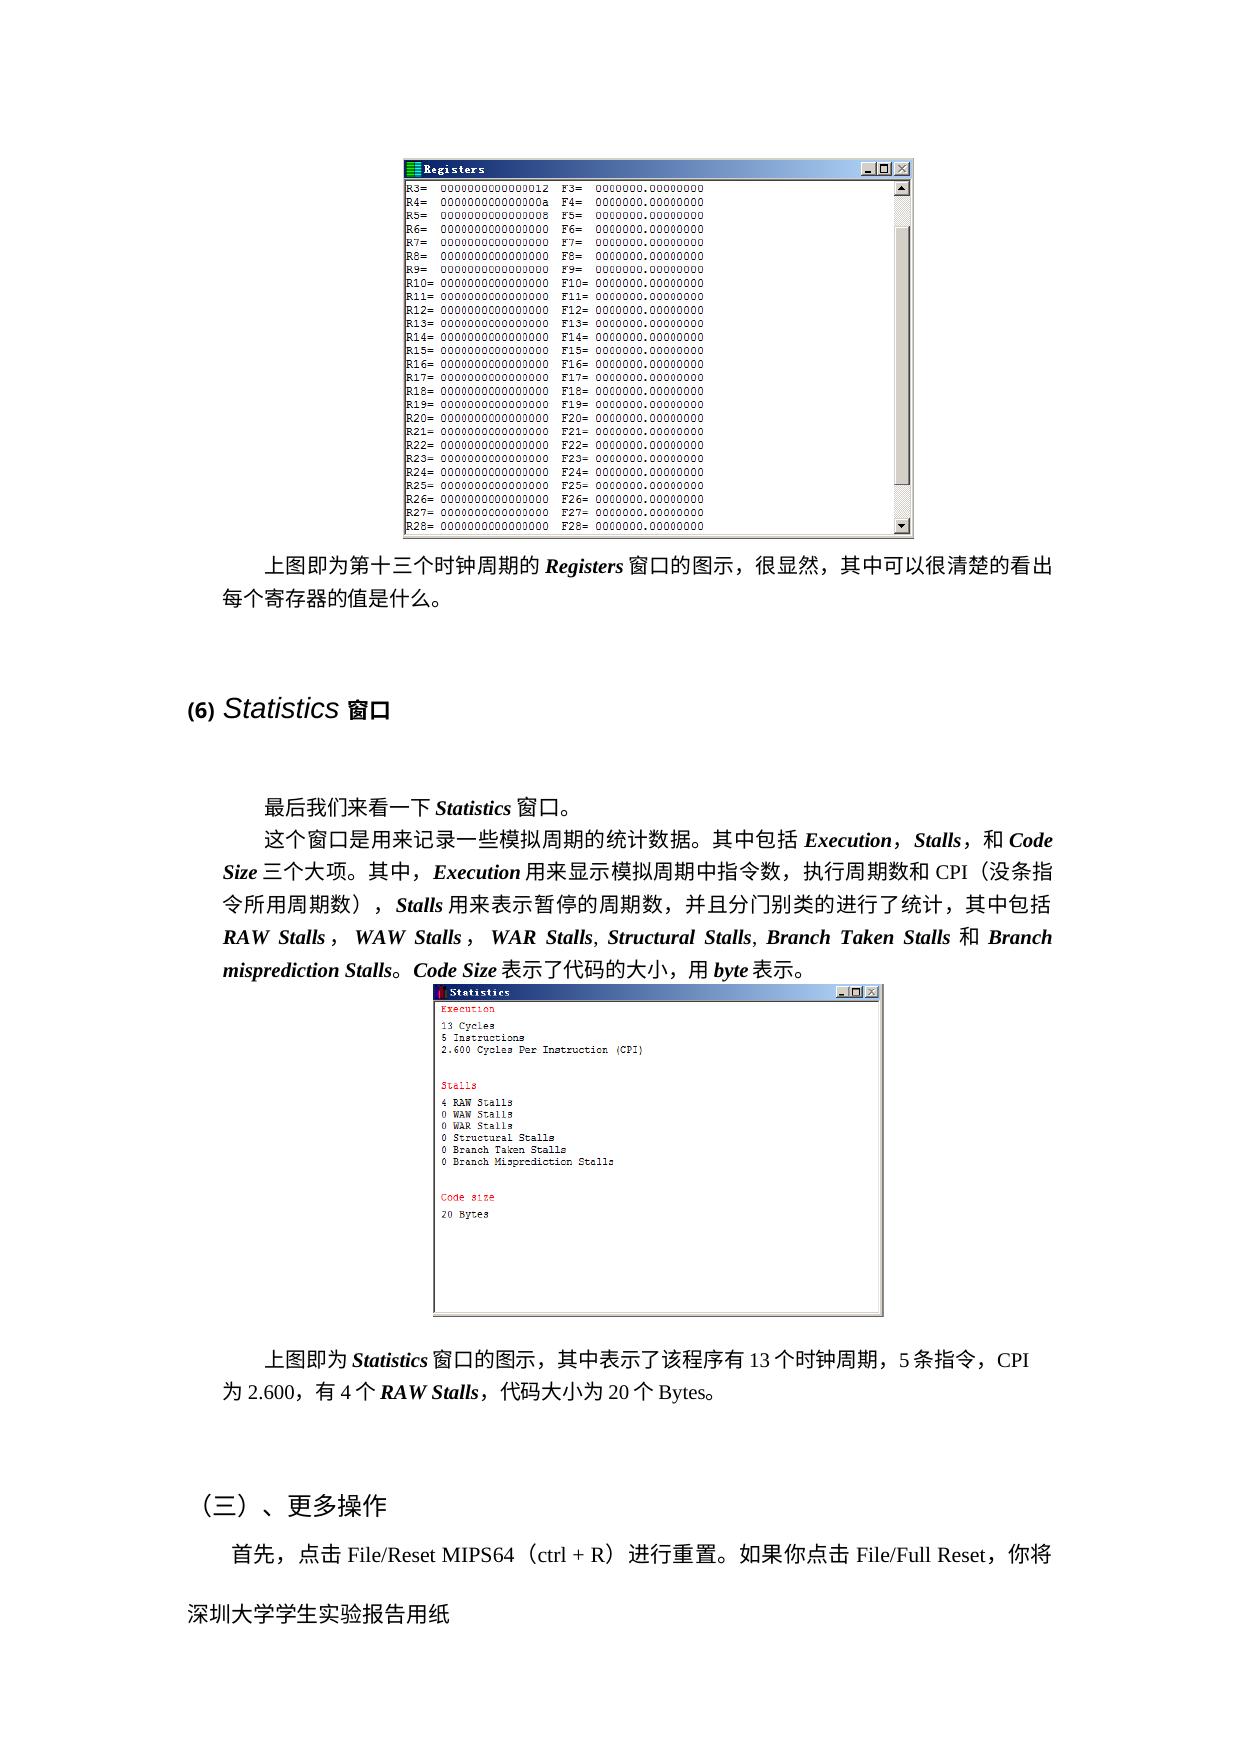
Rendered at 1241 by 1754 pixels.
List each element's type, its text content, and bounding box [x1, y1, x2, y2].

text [187, 1537, 1053, 1569]
text 这个窗口是用来记录一些模拟周期的统计数据。其中包括Execution，Stalls，和Code Size三个大项。其中，Execution用来显示模拟周期中指令数，执行周期数和CPI（没条指令所用周期数），Stalls用来表示暂停的周期数，并且分门别类的进行了统计，其中包括RAW Stalls，WAW Stalls，WAR Stalls, Structural Stalls, Branch Taken Stalls和Branch misprediction Stalls。Code Size表示了代码的大小，用byte表示。 [223, 822, 1053, 984]
text （三）、更多操作 [187, 1472, 1053, 1537]
picture [433, 984, 884, 1317]
text 最后我们来看一下Statistics 窗口。 [223, 789, 1053, 822]
subtitle (6) Statistics 窗口 [187, 675, 1053, 740]
text 上图即为Statistics窗口的图示，其中表示了该程序有13个时钟周期，5条指令，CPI [223, 1342, 1053, 1374]
text 为2.600，有4个RAW Stalls，代码大小为20个Bytes。 [187, 1374, 1053, 1407]
picture [403, 158, 914, 539]
text 上图即为第十三个时钟周期的Registers窗口的图示，很显然，其中可以很清楚的看出每个寄存器的值是什么。 [223, 549, 1053, 614]
